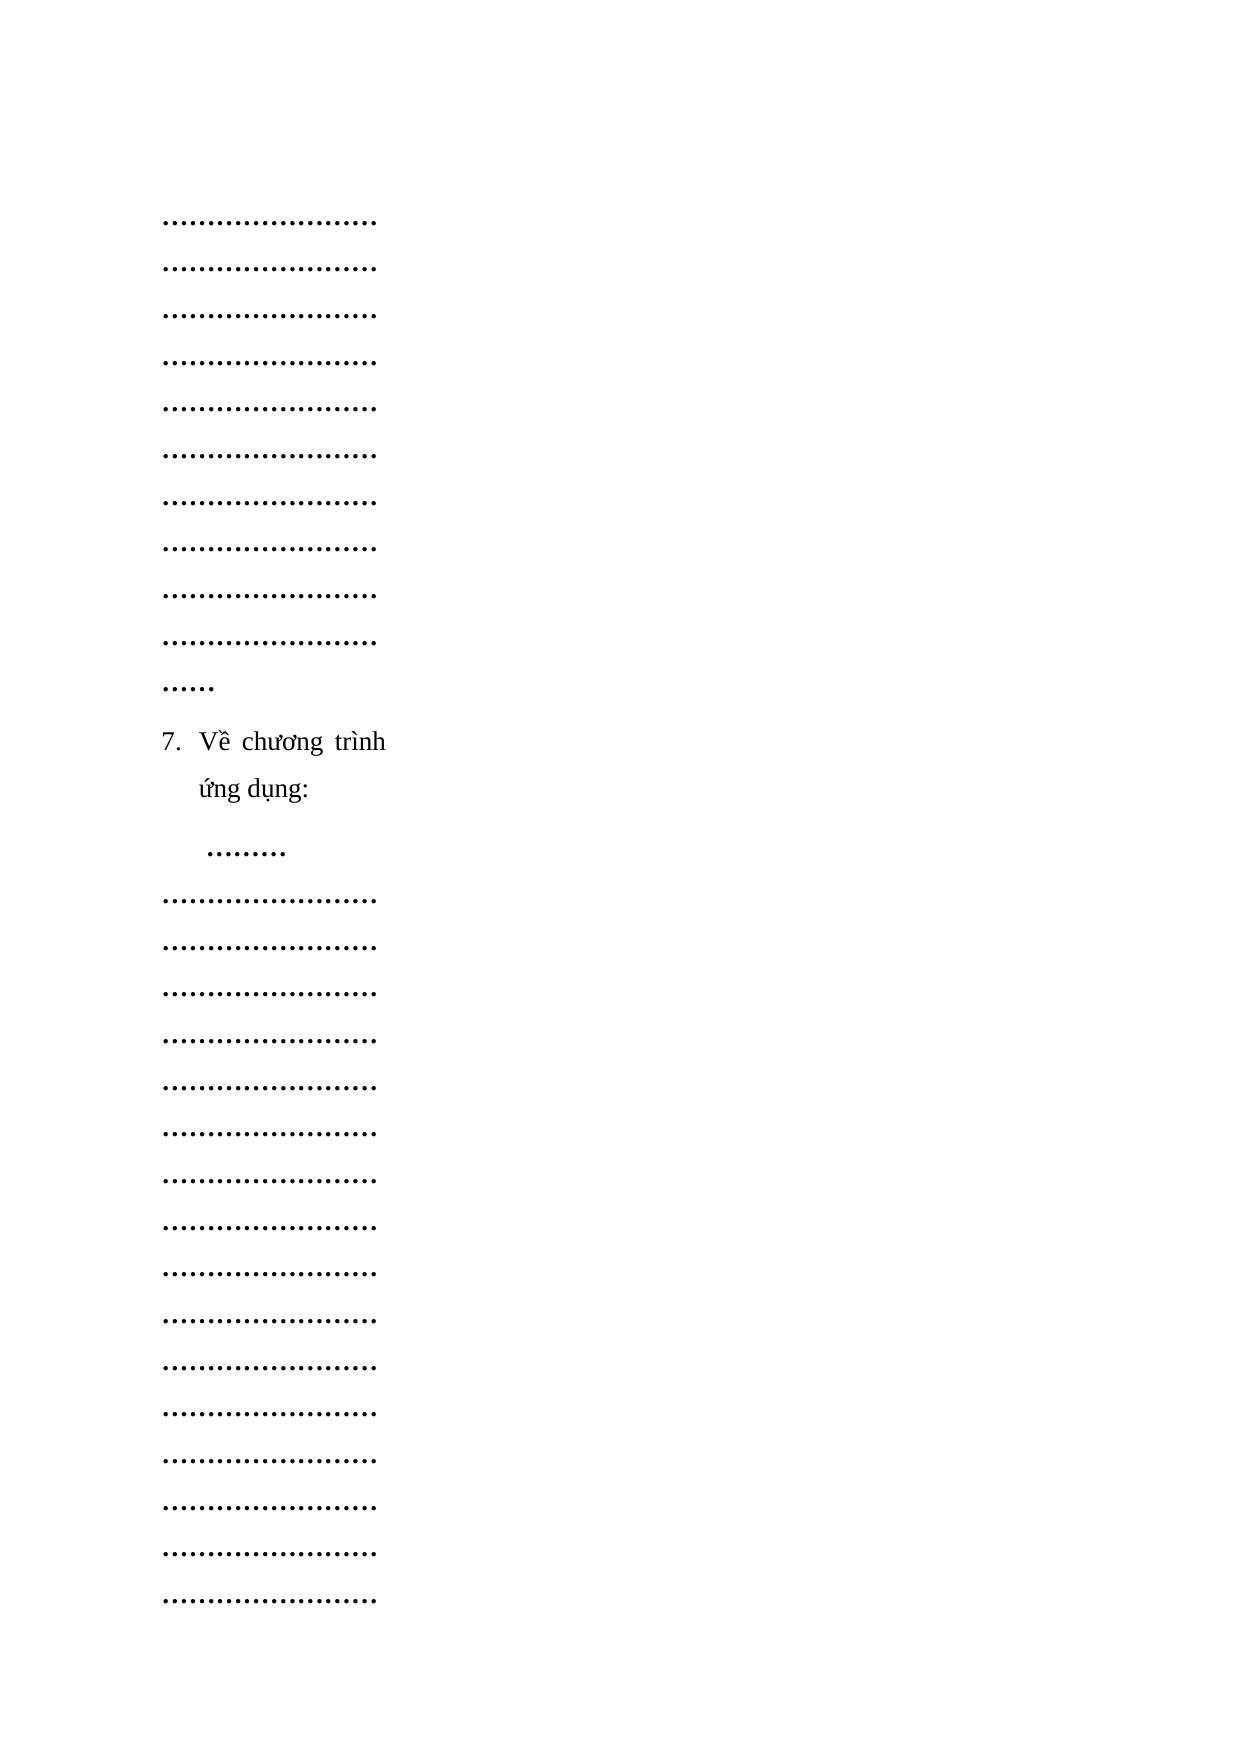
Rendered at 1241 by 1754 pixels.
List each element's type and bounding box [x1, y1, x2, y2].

table_cell [150, 187, 397, 1609]
